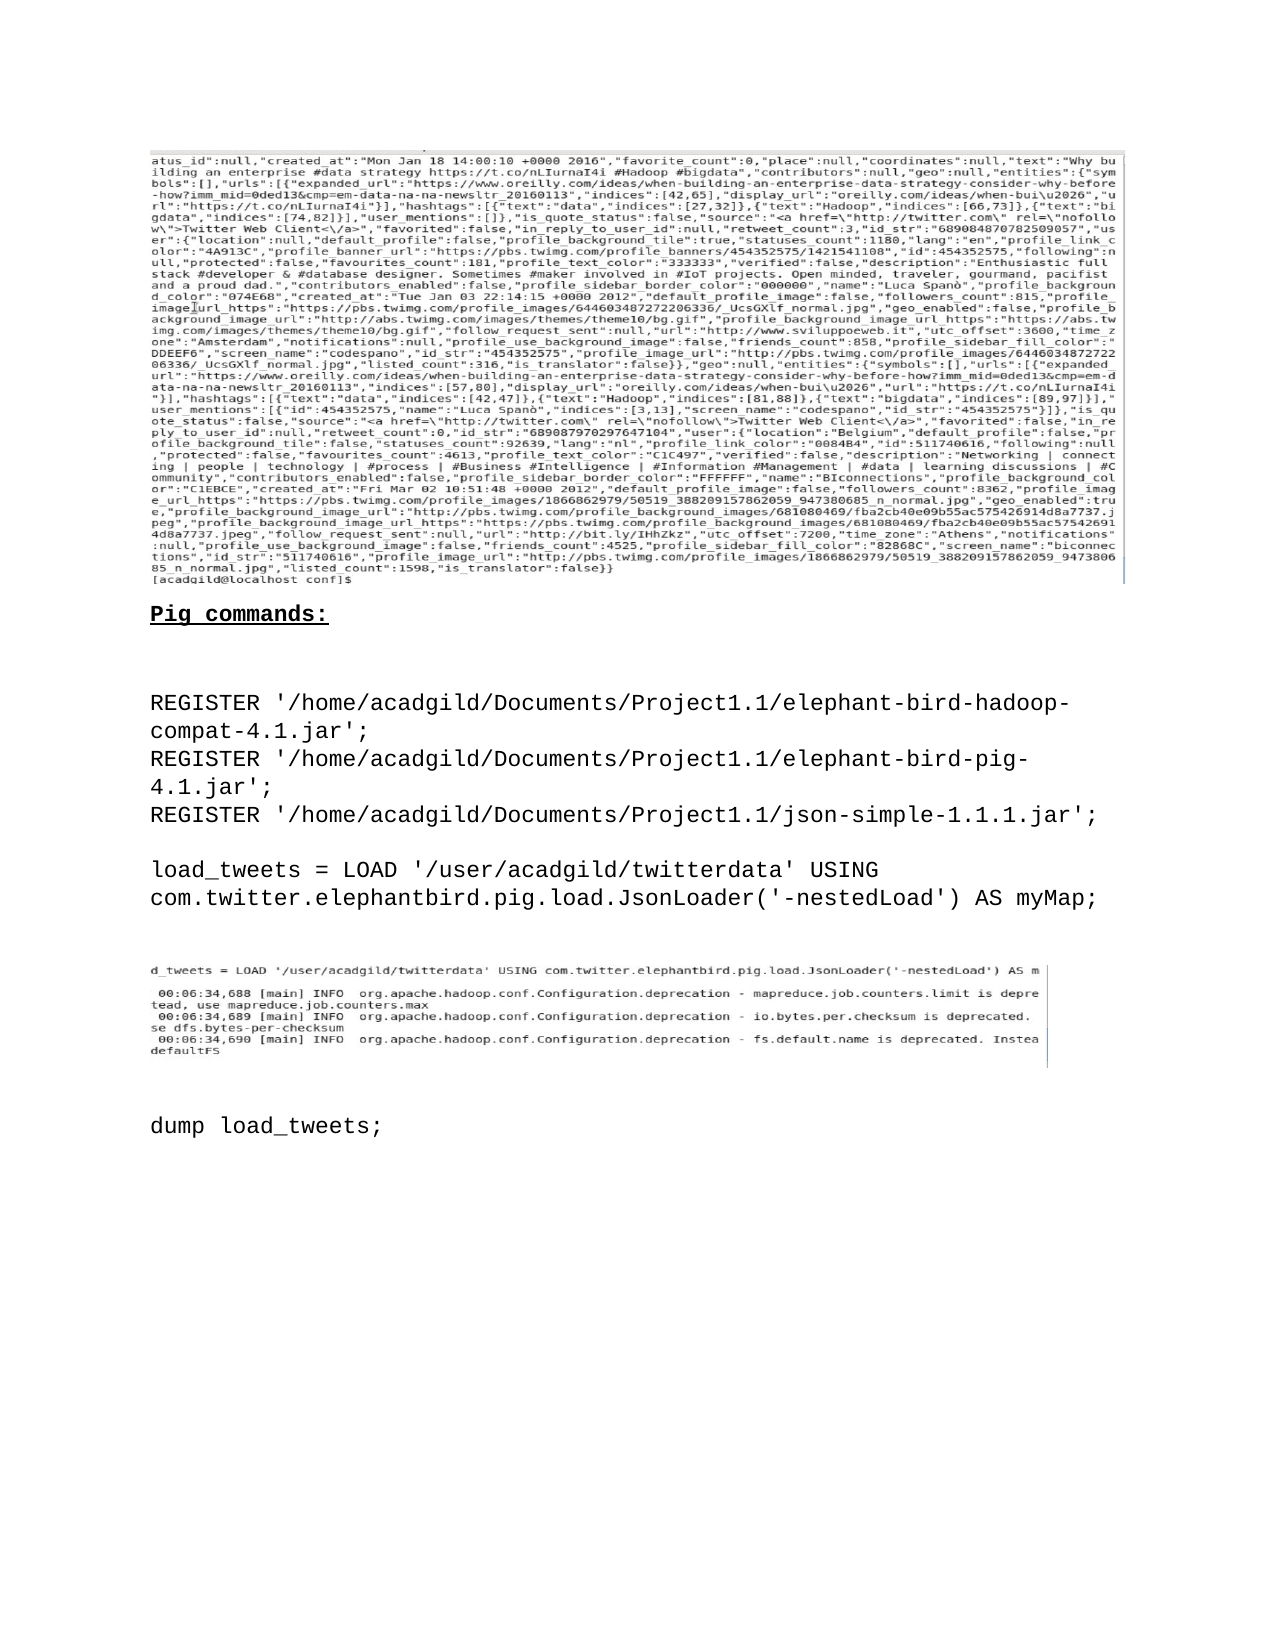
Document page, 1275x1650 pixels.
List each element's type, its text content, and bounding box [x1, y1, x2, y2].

picture [150, 150, 1125, 584]
picture [150, 965, 1048, 1068]
text Pig commands: [150, 602, 1125, 628]
text REGISTER '/home/acadgild/Documents/Project1.1/elephant-bird-hadoop-compat-4.1.jar'; REGISTER '/home/acadgild/Documents/Project1.1/elephant-bird-pig-4.1.jar'; REGISTER '/home/acadgild/Documents/Project1.1/json-simple-1.1.1.jar'; load_tweets = LOAD '/user/acadgild/twitterdata' USING com.twitter.elephantbird.pig.load.JsonLoader('-nestedLoad') AS myMap; [150, 691, 1125, 943]
text dump load_tweets; [150, 1087, 1125, 1171]
